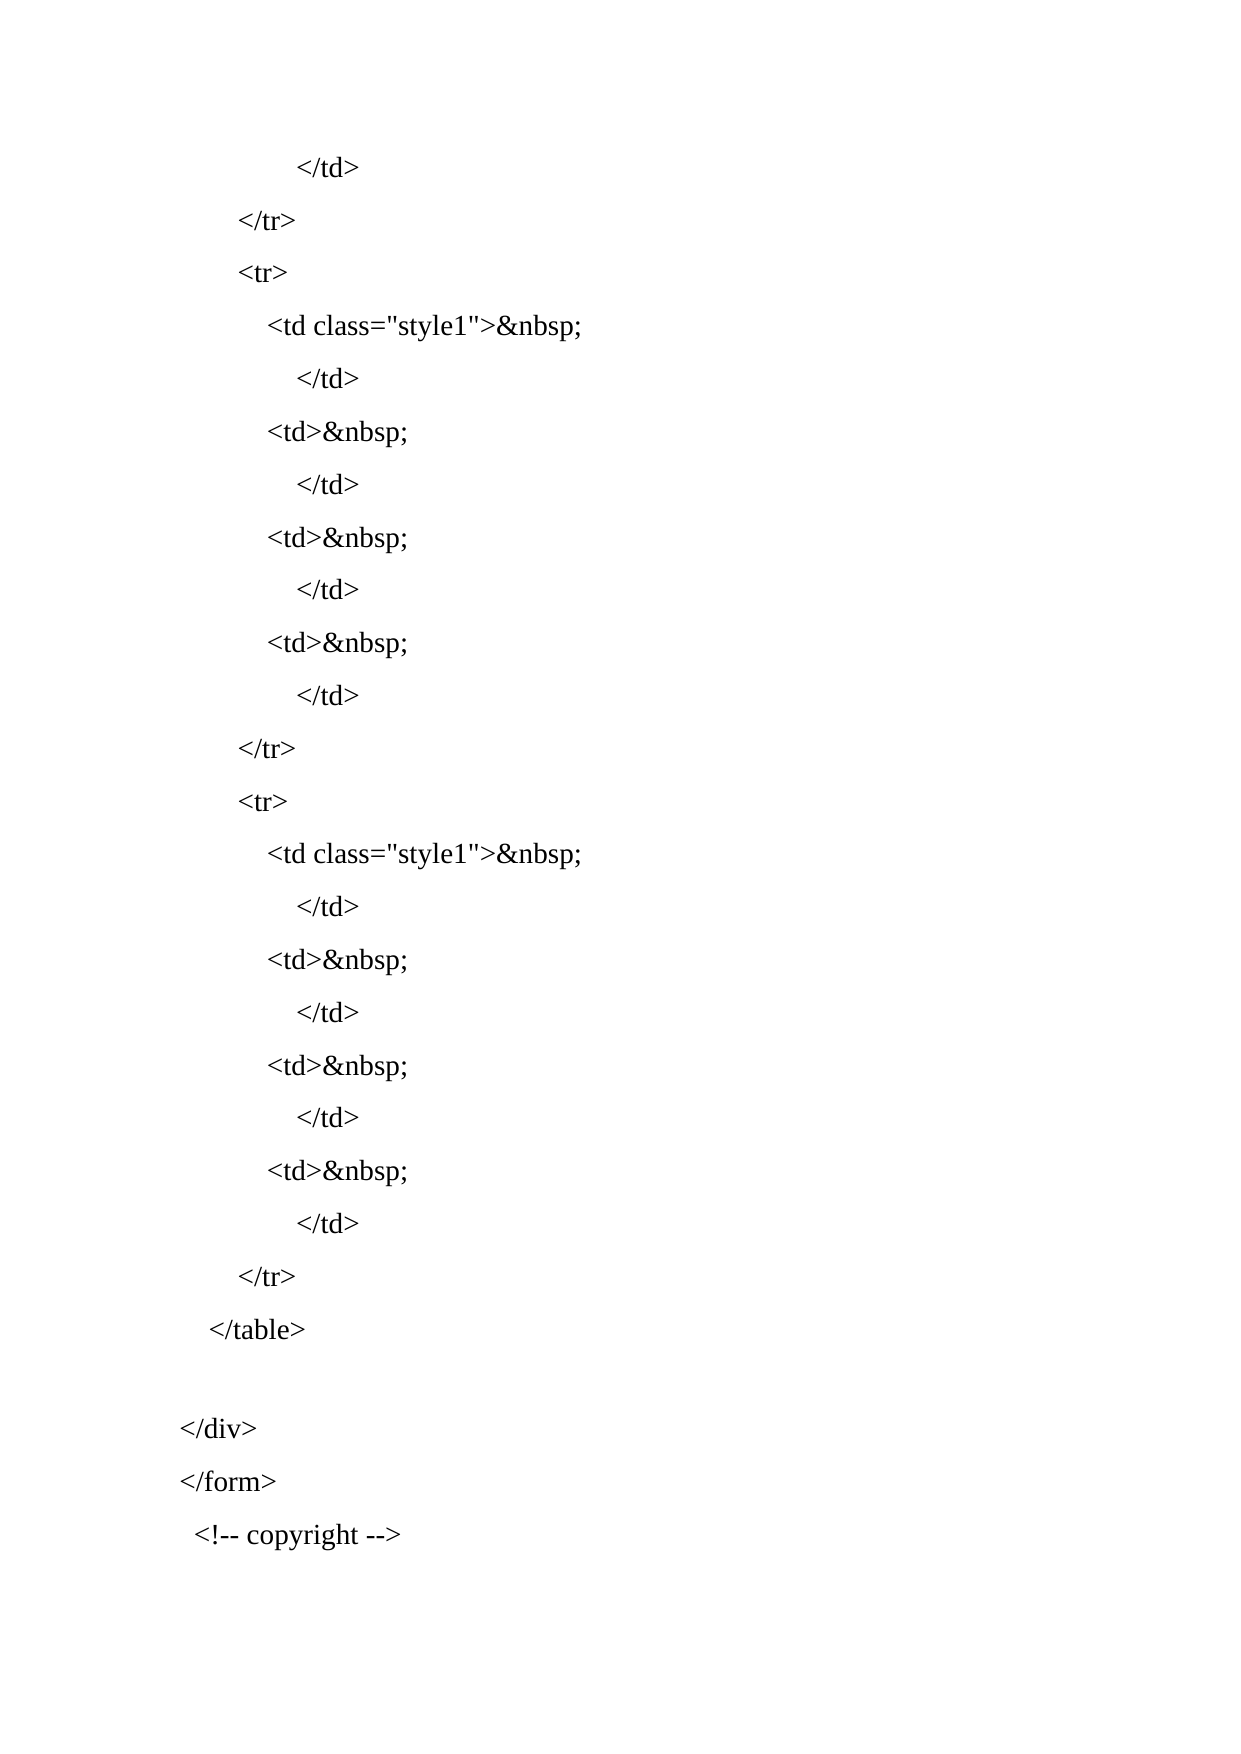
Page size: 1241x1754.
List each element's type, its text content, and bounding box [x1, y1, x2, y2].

text </td> [150, 889, 1090, 923]
text </td> [150, 995, 1090, 1028]
text <td class="style1">&nbsp; [150, 308, 1090, 342]
text </td> [150, 1206, 1090, 1240]
text <td>&nbsp; [150, 1153, 1090, 1187]
text <!-- copyright --> [150, 1517, 1090, 1551]
text <td class="style1">&nbsp; [150, 837, 1090, 870]
text <td>&nbsp; [150, 1048, 1090, 1081]
text </tr> [150, 731, 1090, 764]
text </td> [150, 572, 1090, 606]
text <td>&nbsp; [150, 625, 1090, 659]
text <tr> [150, 256, 1090, 289]
text </div> [150, 1412, 1090, 1445]
text </td> [150, 150, 1090, 183]
text </tr> [150, 203, 1090, 236]
text <tr> [150, 784, 1090, 817]
text <td>&nbsp; [150, 414, 1090, 448]
text <td>&nbsp; [150, 520, 1090, 553]
text </td> [150, 678, 1090, 712]
text </table> [150, 1312, 1090, 1345]
text </form> [150, 1464, 1090, 1498]
text <td>&nbsp; [150, 942, 1090, 976]
text </td> [150, 361, 1090, 395]
text </tr> [150, 1259, 1090, 1293]
text </td> [150, 467, 1090, 500]
text </td> [150, 1101, 1090, 1134]
